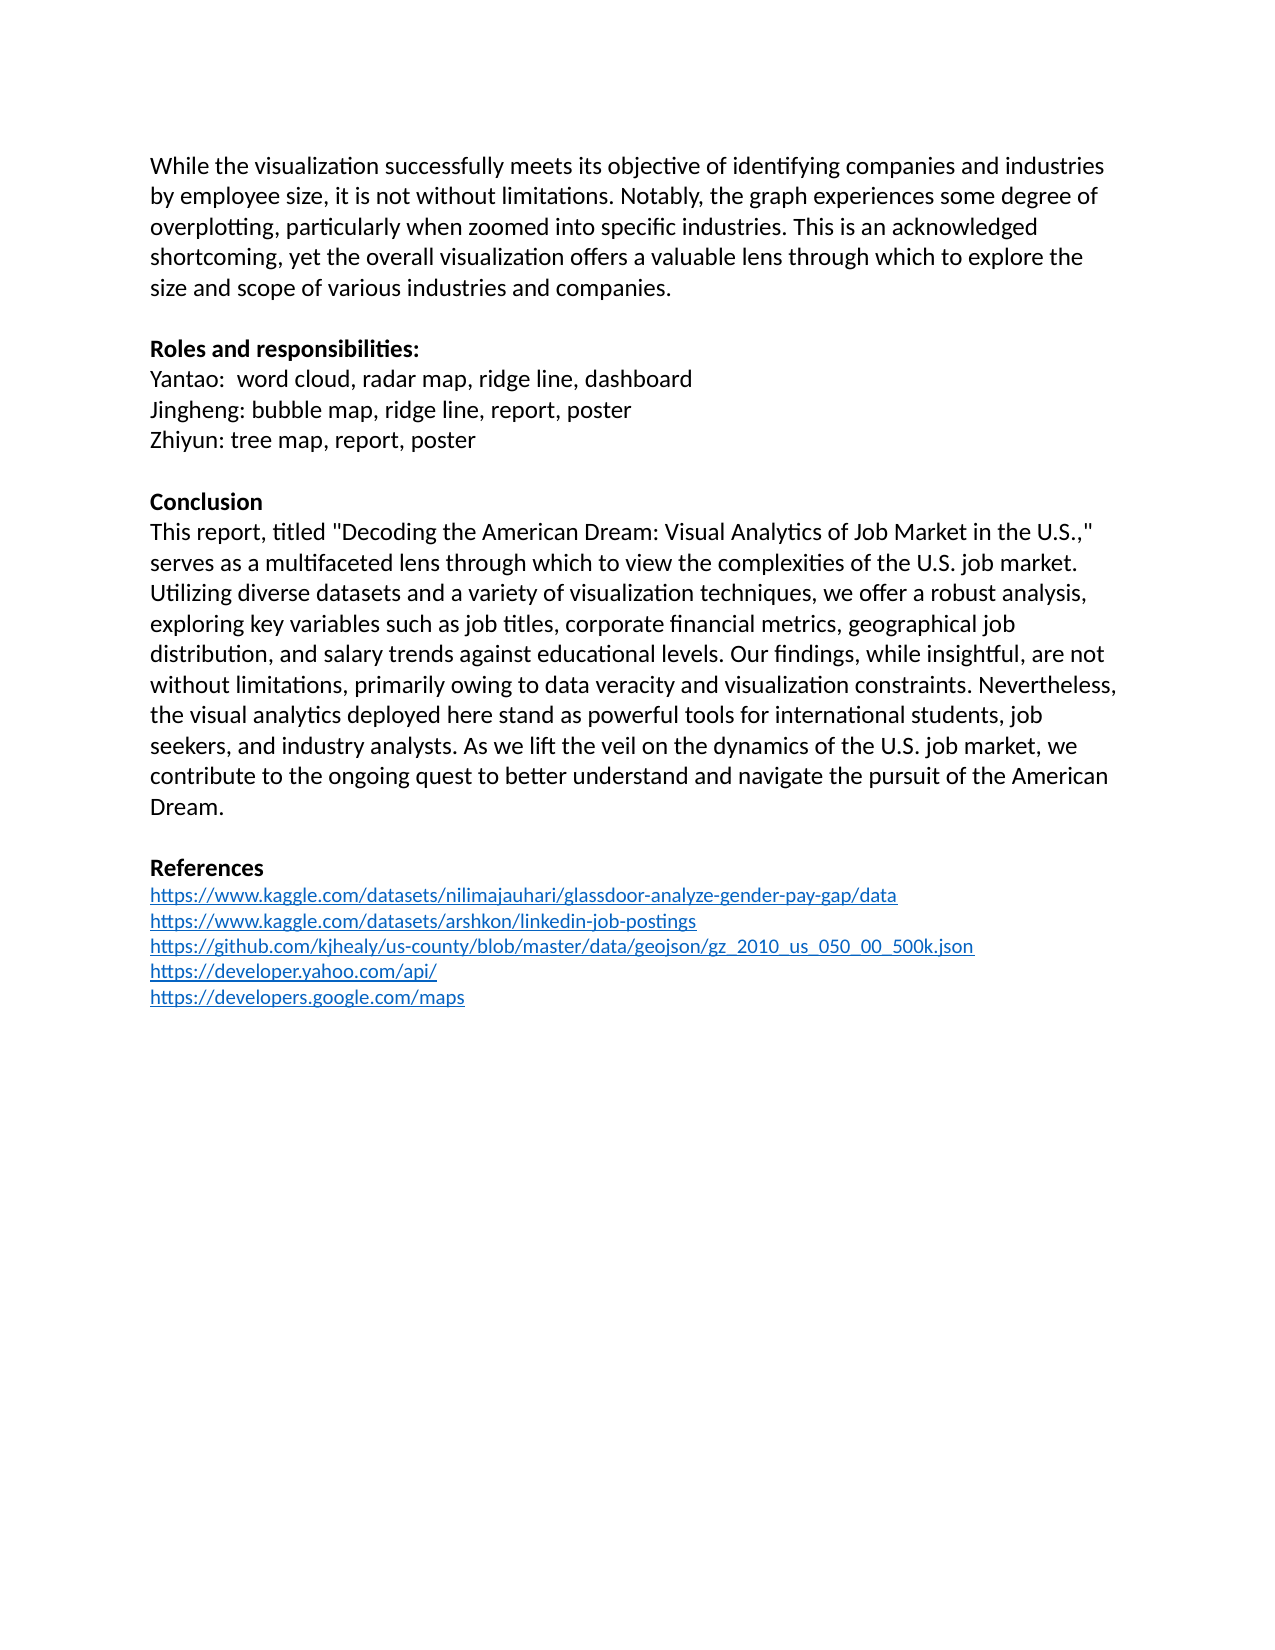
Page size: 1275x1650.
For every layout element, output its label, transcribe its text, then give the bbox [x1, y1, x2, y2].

text https://www.kaggle.com/datasets/arshkon/linkedin-job-postings [150, 908, 1125, 933]
text While the visualization successfully meets its objective of identifying companies and industries by employee size, it is not without limitations. Notably, the graph experiences some degree of overplotting, particularly when zoomed into specific industries. This is an acknowledged shortcoming, yet the overall visualization offers a valuable lens through which to explore the size and scope of various industries and companies. [150, 150, 1125, 303]
text References [150, 852, 1125, 882]
text https://developers.google.com/maps [150, 984, 1125, 1009]
text Yantao: word cloud, radar map, ridge line, dashboard [150, 364, 1125, 394]
text https://developer.yahoo.com/api/ [150, 959, 1125, 984]
text Jingheng: bubble map, ridge line, report, poster [150, 394, 1125, 425]
text This report, titled "Decoding the American Dream: Visual Analytics of Job Market in the U.S.," serves as a multifaceted lens through which to view the complexities of the U.S. job market. Utilizing diverse datasets and a variety of visualization techniques, we offer a robust analysis, exploring key variables such as job titles, corporate financial metrics, geographical job distribution, and salary trends against educational levels. Our findings, while insightful, are not without limitations, primarily owing to data veracity and visualization constraints. Nevertheless, the visual analytics deployed here stand as powerful tools for international students, job seekers, and industry analysts. As we lift the veil on the dynamics of the U.S. job market, we contribute to the ongoing quest to better understand and navigate the pursuit of the American Dream. [150, 516, 1125, 821]
text Zhiyun: tree map, report, poster [150, 425, 1125, 455]
text Roles and responsibilities: [150, 333, 1125, 364]
text https://www.kaggle.com/datasets/nilimajauhari/glassdoor-analyze-gender-pay-gap/data [150, 882, 1125, 908]
text https://github.com/kjhealy/us-county/blob/master/data/geojson/gz_2010_us_050_00_500k.json [150, 933, 1125, 959]
text Conclusion [150, 486, 1125, 516]
